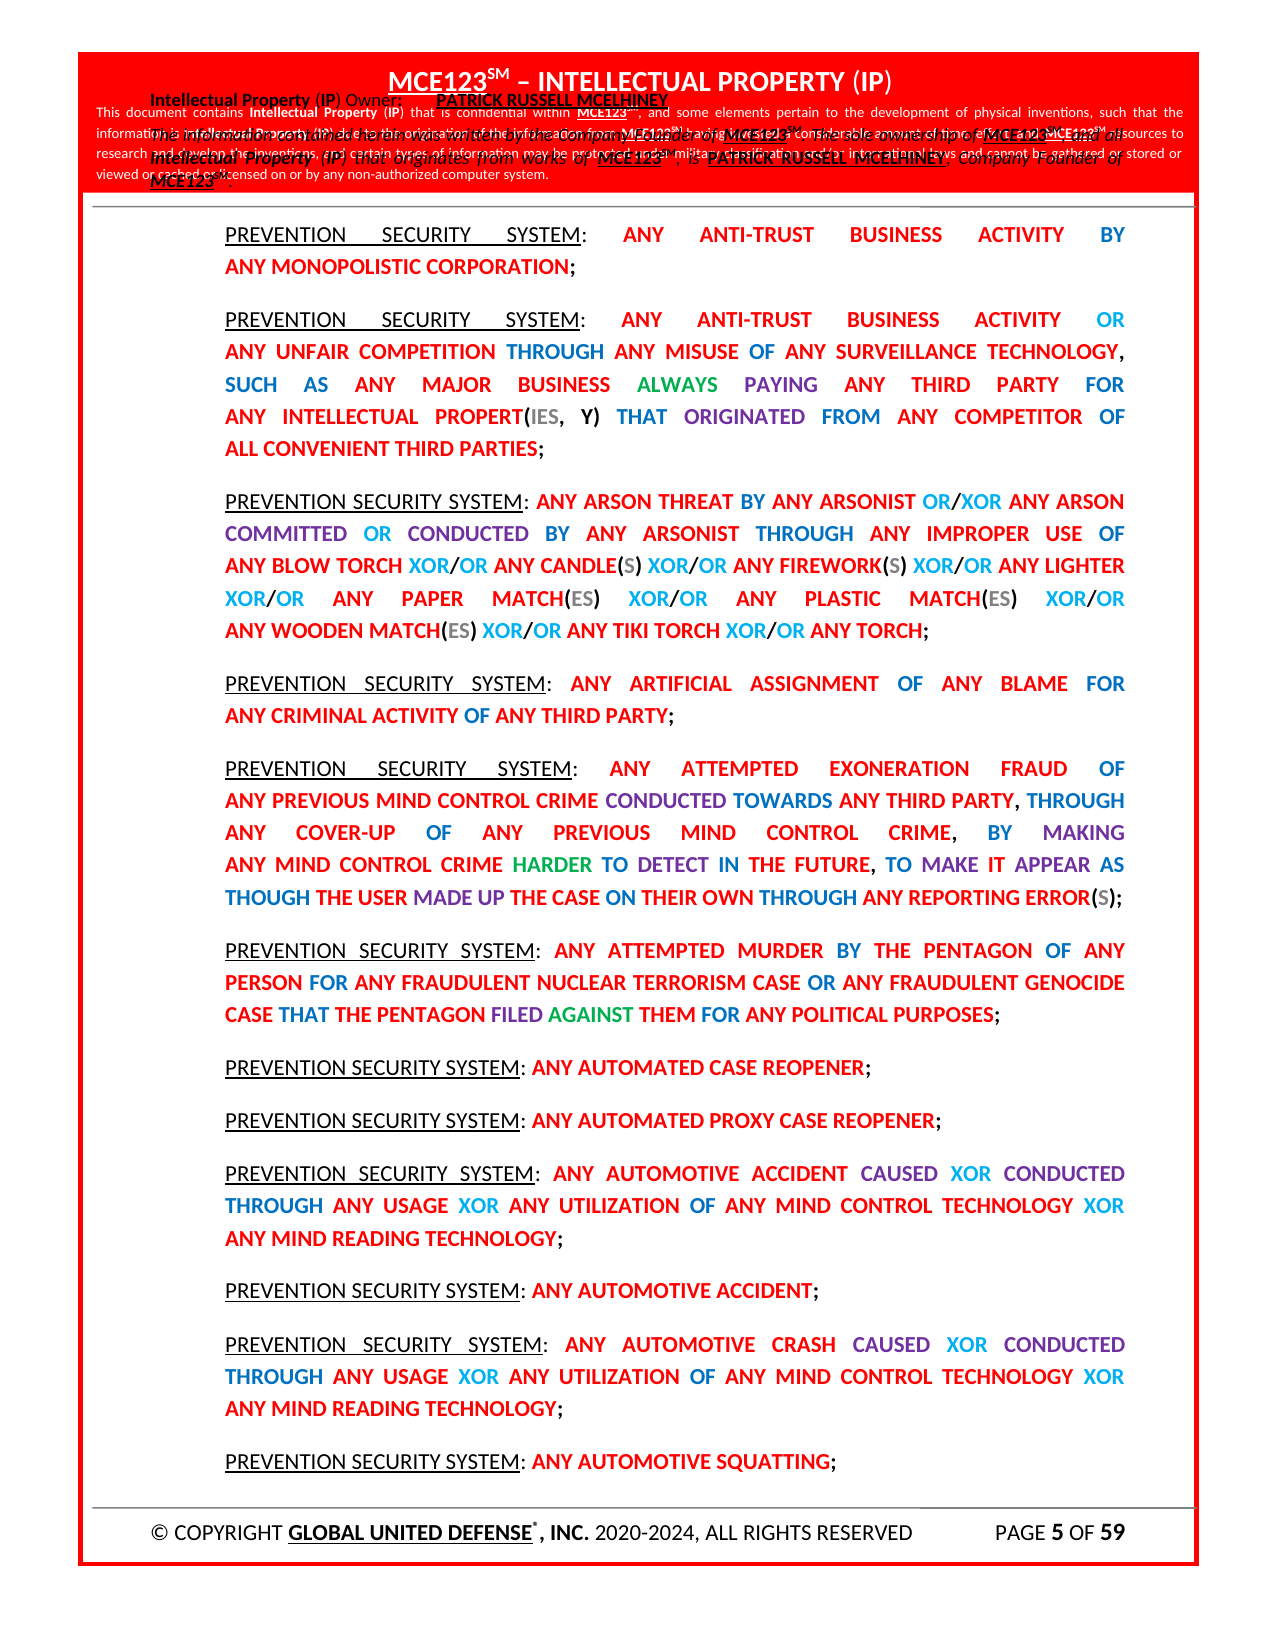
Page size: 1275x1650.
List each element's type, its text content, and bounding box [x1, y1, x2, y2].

text PREVENTION SECURITY SYSTEM: ANY AUTOMOTIVE SQUATTING; [225, 1447, 1125, 1475]
text PREVENTION SECURITY SYSTEM: ANY ANTI-TRUST BUSINESS ACTIVITY BY ANY MONOPOLISTIC CORPORATION; [225, 220, 1125, 280]
text PREVENTION SECURITY SYSTEM: ANY ARSON THREAT BY ANY ARSONIST OR/XOR ANY ARSON COMMITTED OR CONDUCTED BY ANY ARSONIST THROUGH ANY IMPROPER USE OF ANY BLOW TORCH XOR/OR ANY CANDLE(S) XOR/OR ANY FIREWORK(S) XOR/OR ANY LIGHTER XOR/OR ANY PAPER MATCH(ES) XOR/OR ANY PLASTIC MATCH(ES) XOR/OR ANY WOODEN MATCH(ES) XOR/OR ANY TIKI TORCH XOR/OR ANY TORCH; [225, 487, 1125, 644]
text PREVENTION SECURITY SYSTEM: ANY ATTEMPTED MURDER BY THE PENTAGON OF ANY PERSON FOR ANY FRAUDULENT NUCLEAR TERRORISM CASE OR ANY FRAUDULENT GENOCIDE CASE THAT THE PENTAGON FILED AGAINST THEM FOR ANY POLITICAL PURPOSES; [225, 936, 1125, 1028]
text PREVENTION SECURITY SYSTEM: ANY AUTOMOTIVE ACCIDENT; [225, 1277, 1125, 1305]
text PREVENTION SECURITY SYSTEM: ANY ANTI-TRUST BUSINESS ACTIVITY OR ANY UNFAIR COMPETITION THROUGH ANY MISUSE OF ANY SURVEILLANCE TECHNOLOGY, SUCH AS ANY MAJOR BUSINESS ALWAYS PAYING ANY THIRD PARTY FOR ANY INTELLECTUAL PROPERT(IES, Y) THAT ORIGINATED FROM ANY COMPETITOR OF ALL CONVENIENT THIRD PARTIES; [225, 305, 1125, 462]
text PREVENTION SECURITY SYSTEM: ANY ARTIFICIAL ASSIGNMENT OF ANY BLAME FOR ANY CRIMINAL ACTIVITY OF ANY THIRD PARTY; [225, 669, 1125, 729]
text PREVENTION SECURITY SYSTEM: ANY ATTEMPTED EXONERATION FRAUD OF ANY PREVIOUS MIND CONTROL CRIME CONDUCTED TOWARDS ANY THIRD PARTY, THROUGH ANY COVER-UP OF ANY PREVIOUS MIND CONTROL CRIME, BY MAKING ANY MIND CONTROL CRIME HARDER TO DETECT IN THE FUTURE, TO MAKE IT APPEAR AS THOUGH THE USER MADE UP THE CASE ON THEIR OWN THROUGH ANY REPORTING ERROR(S); [225, 754, 1125, 911]
text PREVENTION SECURITY SYSTEM: ANY AUTOMOTIVE ACCIDENT CAUSED XOR CONDUCTED THROUGH ANY USAGE XOR ANY UTILIZATION OF ANY MIND CONTROL TECHNOLOGY XOR ANY MIND READING TECHNOLOGY; [225, 1159, 1125, 1252]
text PREVENTION SECURITY SYSTEM: ANY AUTOMATED CASE REOPENER; [225, 1053, 1125, 1081]
text PREVENTION SECURITY SYSTEM: ANY AUTOMATED PROXY CASE REOPENER; [225, 1106, 1125, 1134]
text PREVENTION SECURITY SYSTEM: ANY AUTOMOTIVE CRASH CAUSED XOR CONDUCTED THROUGH ANY USAGE XOR ANY UTILIZATION OF ANY MIND CONTROL TECHNOLOGY XOR ANY MIND READING TECHNOLOGY; [225, 1330, 1125, 1422]
